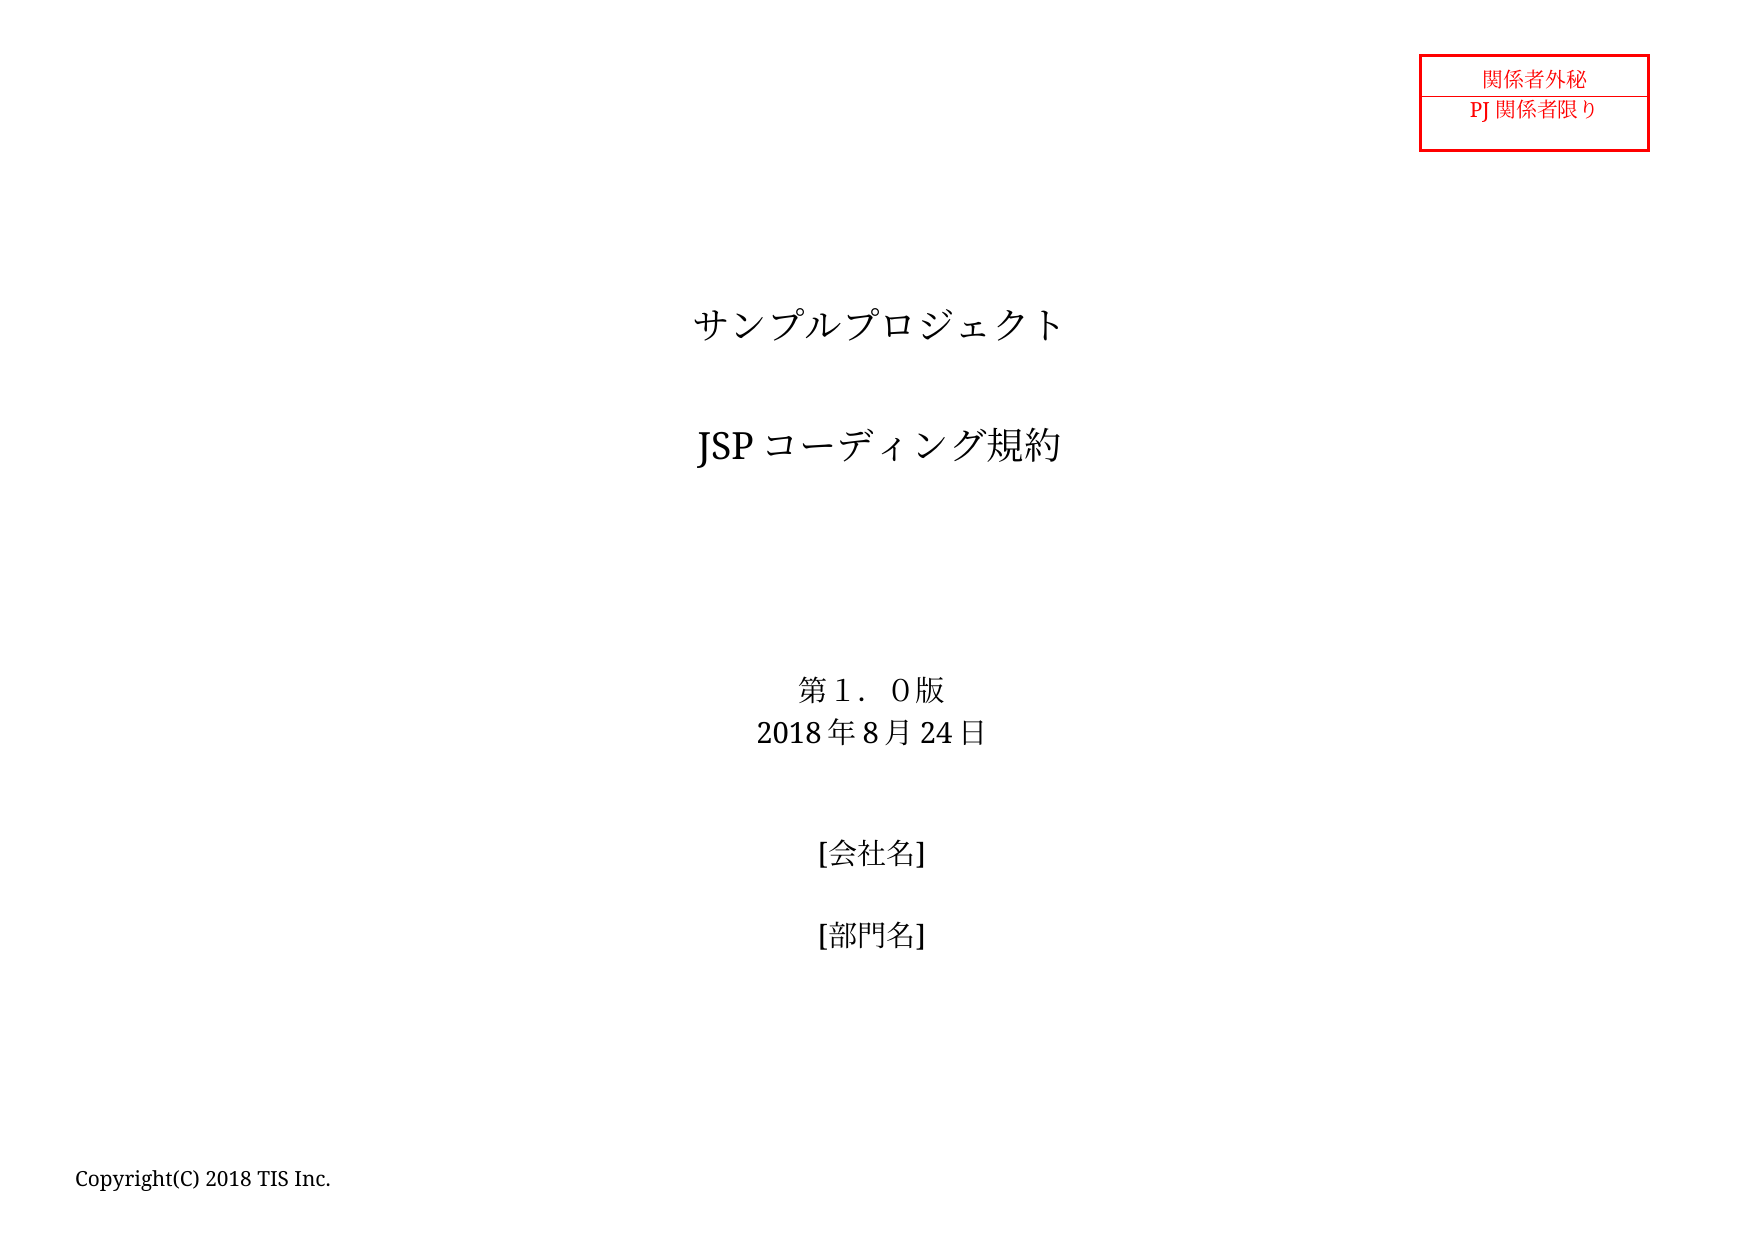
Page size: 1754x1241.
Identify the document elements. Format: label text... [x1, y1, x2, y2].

text [会社名] [75, 831, 1668, 873]
text [部門名] [75, 913, 1668, 955]
text 第１．０版 [75, 668, 1668, 710]
text 2018年8月24日 [75, 710, 1668, 752]
